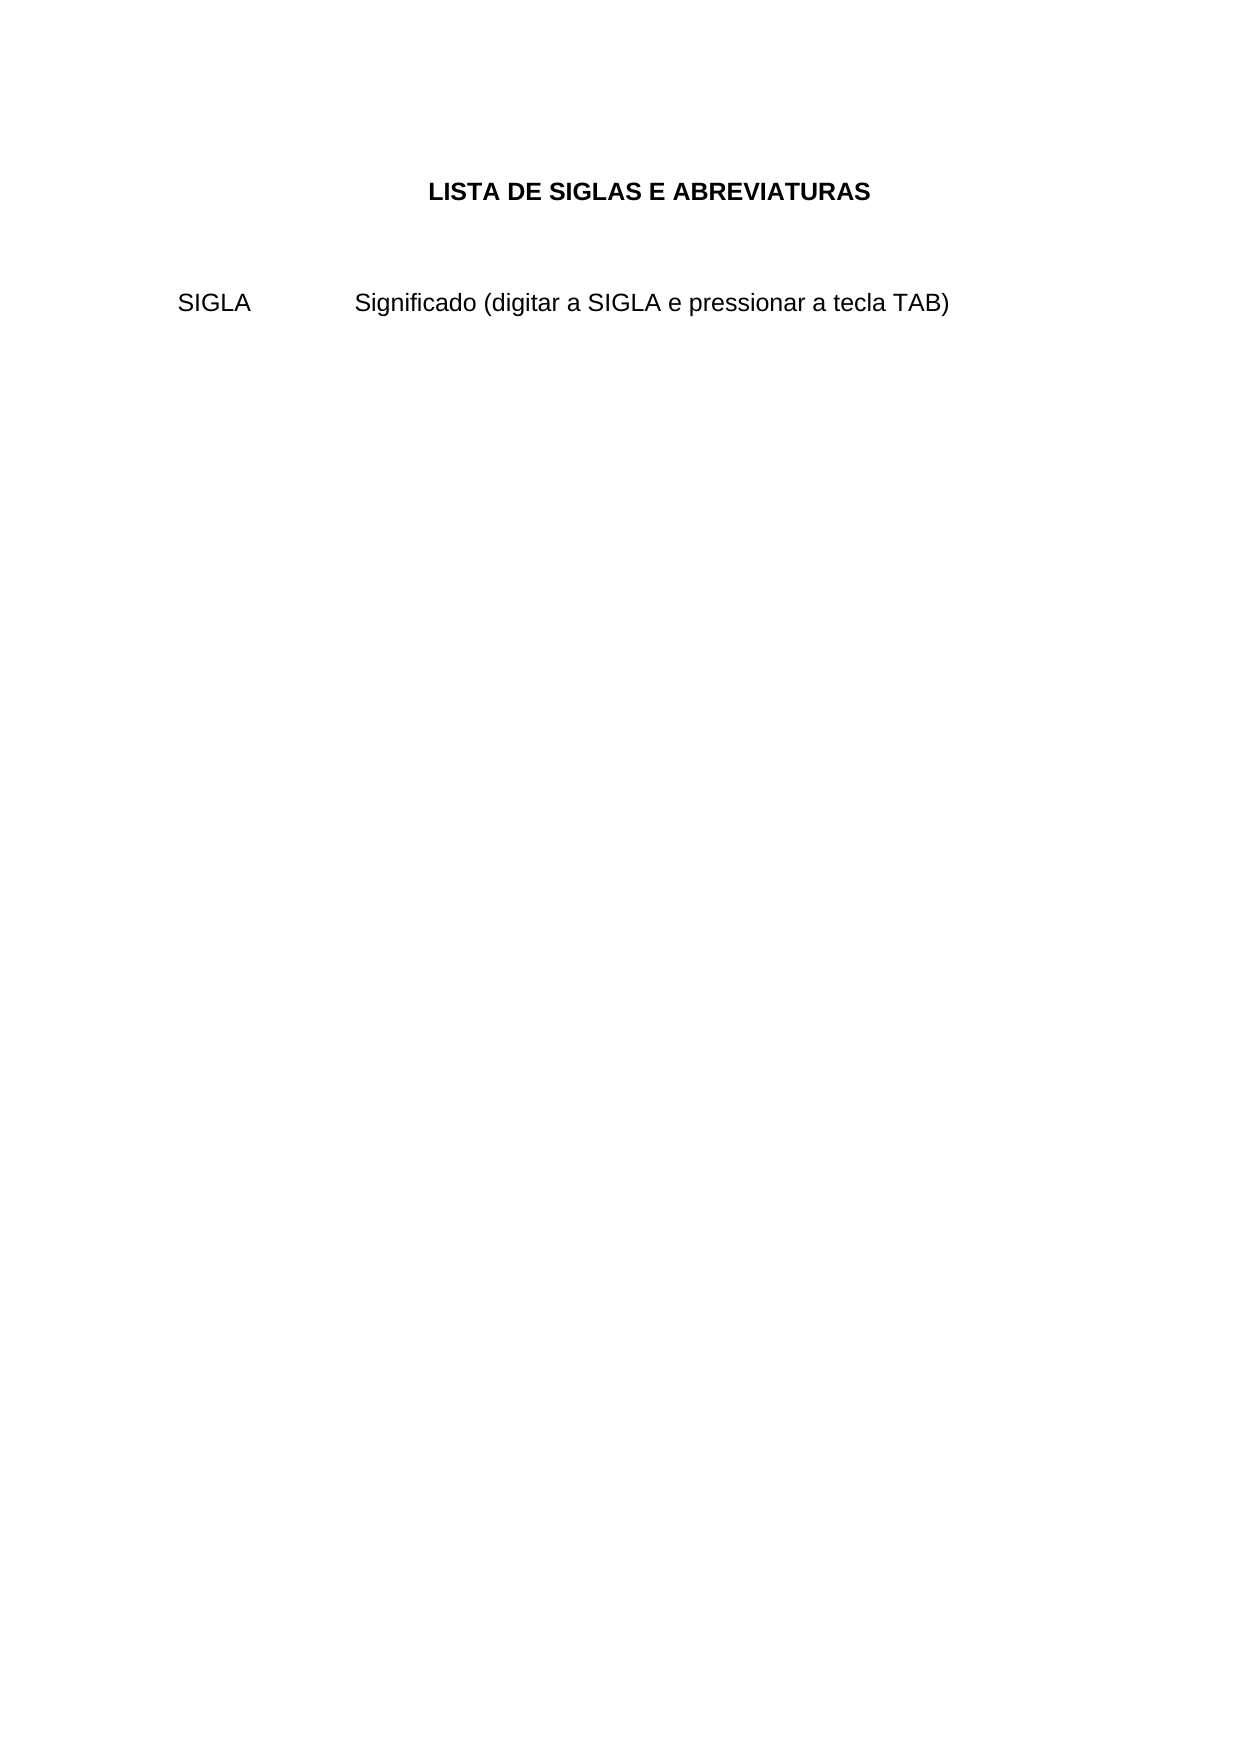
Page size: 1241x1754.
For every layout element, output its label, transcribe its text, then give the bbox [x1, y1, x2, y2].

list SIGLA Significado (digitar a SIGLA e pressionar a tecla TAB) [177, 288, 1122, 317]
text LISTA DE SIGLAS E ABREVIATURAS [177, 177, 1122, 206]
